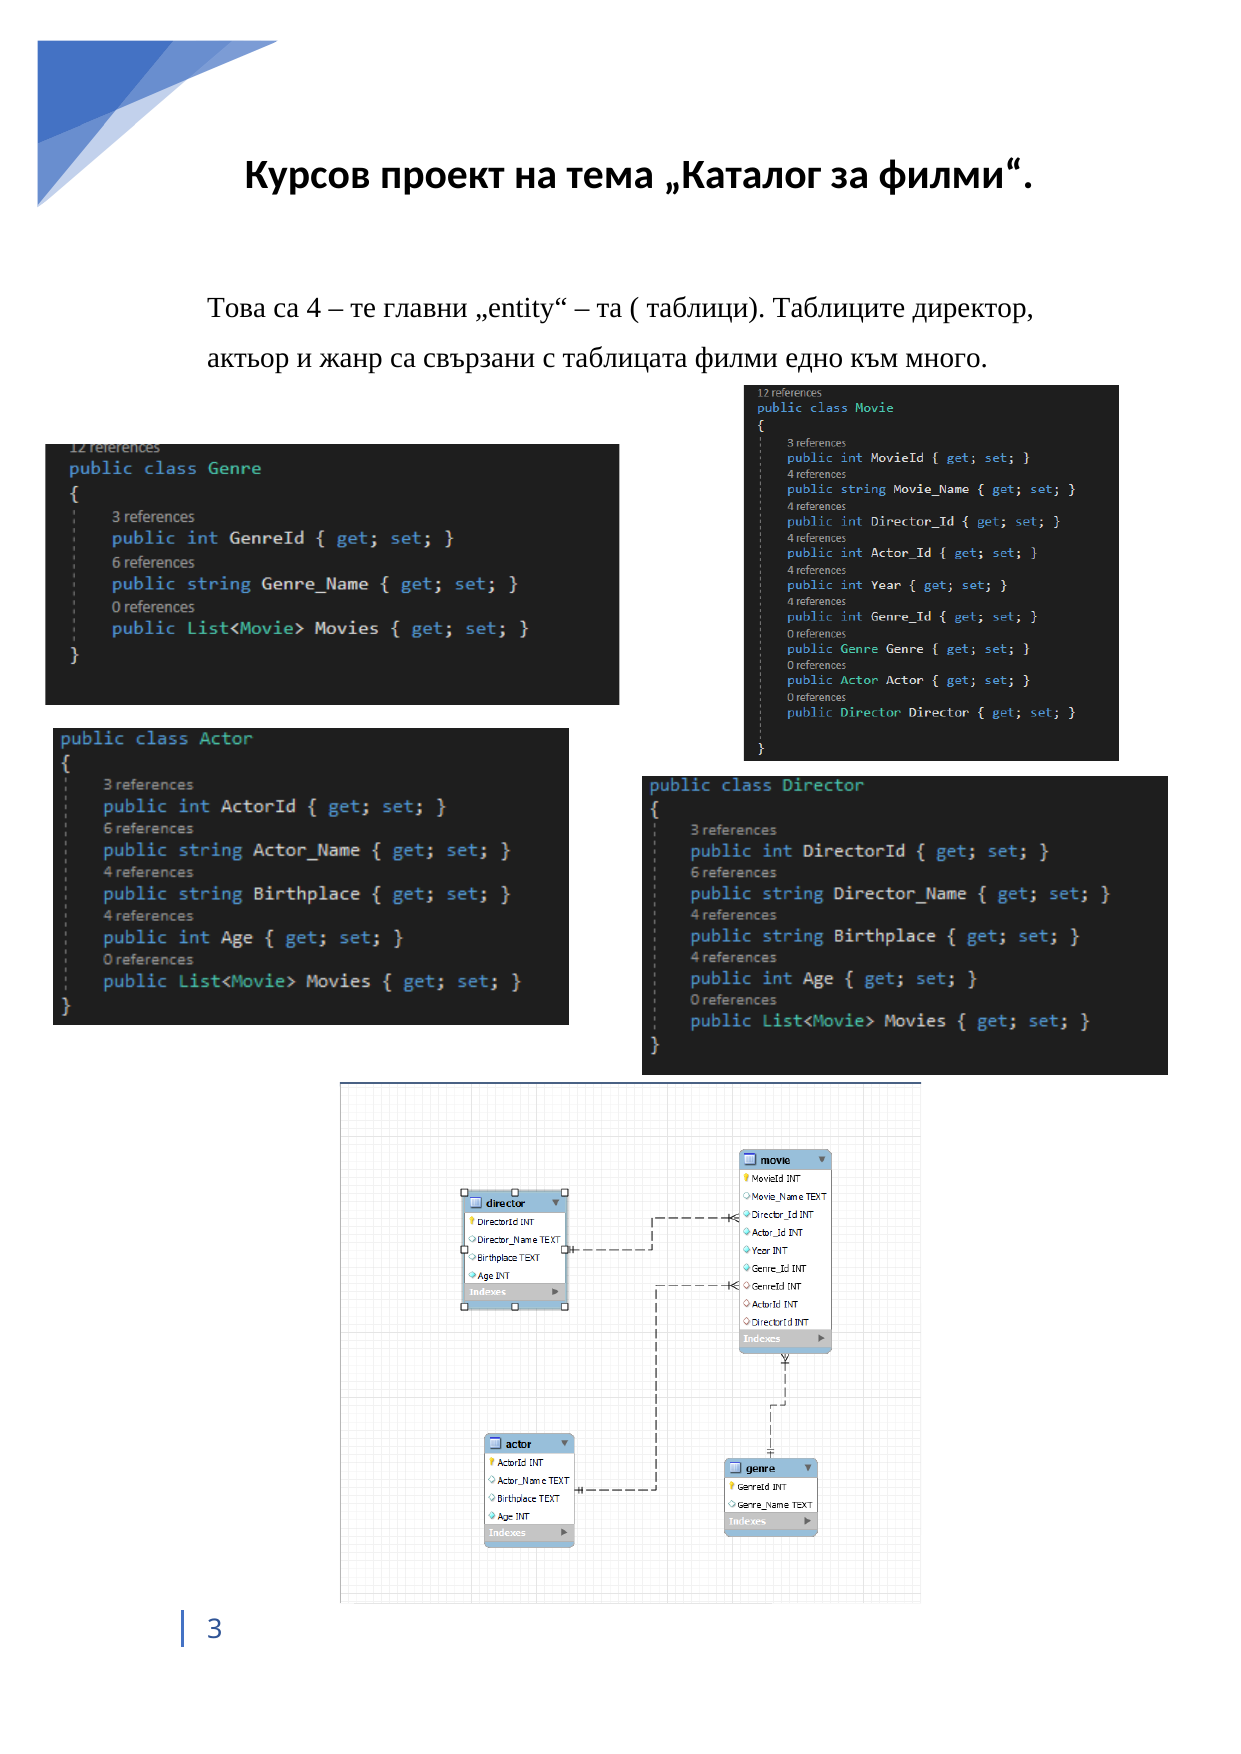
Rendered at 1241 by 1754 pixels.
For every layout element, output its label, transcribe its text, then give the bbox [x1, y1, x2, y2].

text Това са 4 – те главни „entity“ – та ( таблици). Таблиците директор, актьор и жанр са свързани с таблицата филми едно към много. [207, 290, 1092, 374]
text Курсов проект на тема „Каталог за филми“. [207, 148, 1092, 198]
picture [37, 40, 279, 209]
picture [642, 776, 1168, 1075]
picture [339, 1082, 922, 1604]
picture [743, 385, 1119, 761]
picture [45, 444, 620, 705]
picture [53, 728, 569, 1025]
